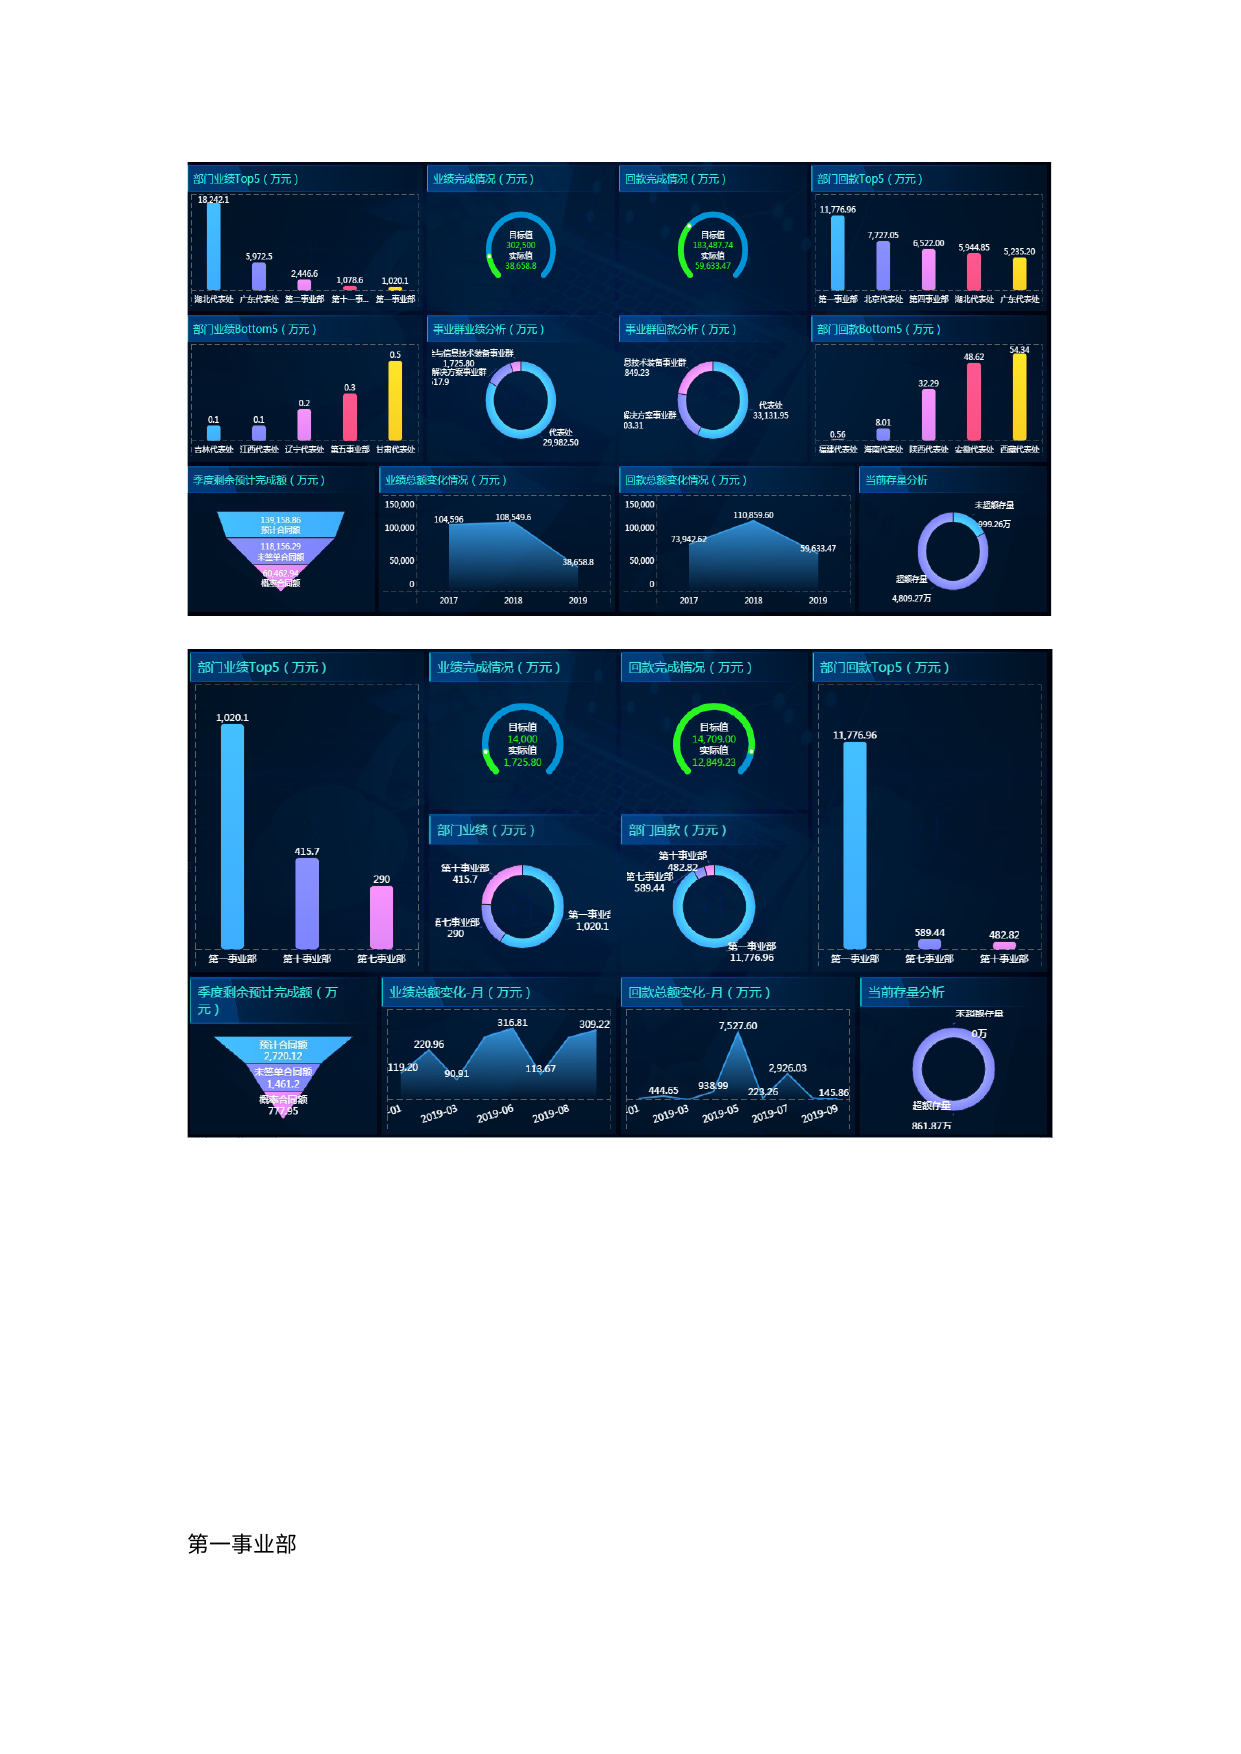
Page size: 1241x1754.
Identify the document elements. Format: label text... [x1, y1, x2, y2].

picture [187, 649, 1053, 1138]
picture [187, 162, 1052, 616]
text 第一事业部 [187, 1527, 1053, 1559]
